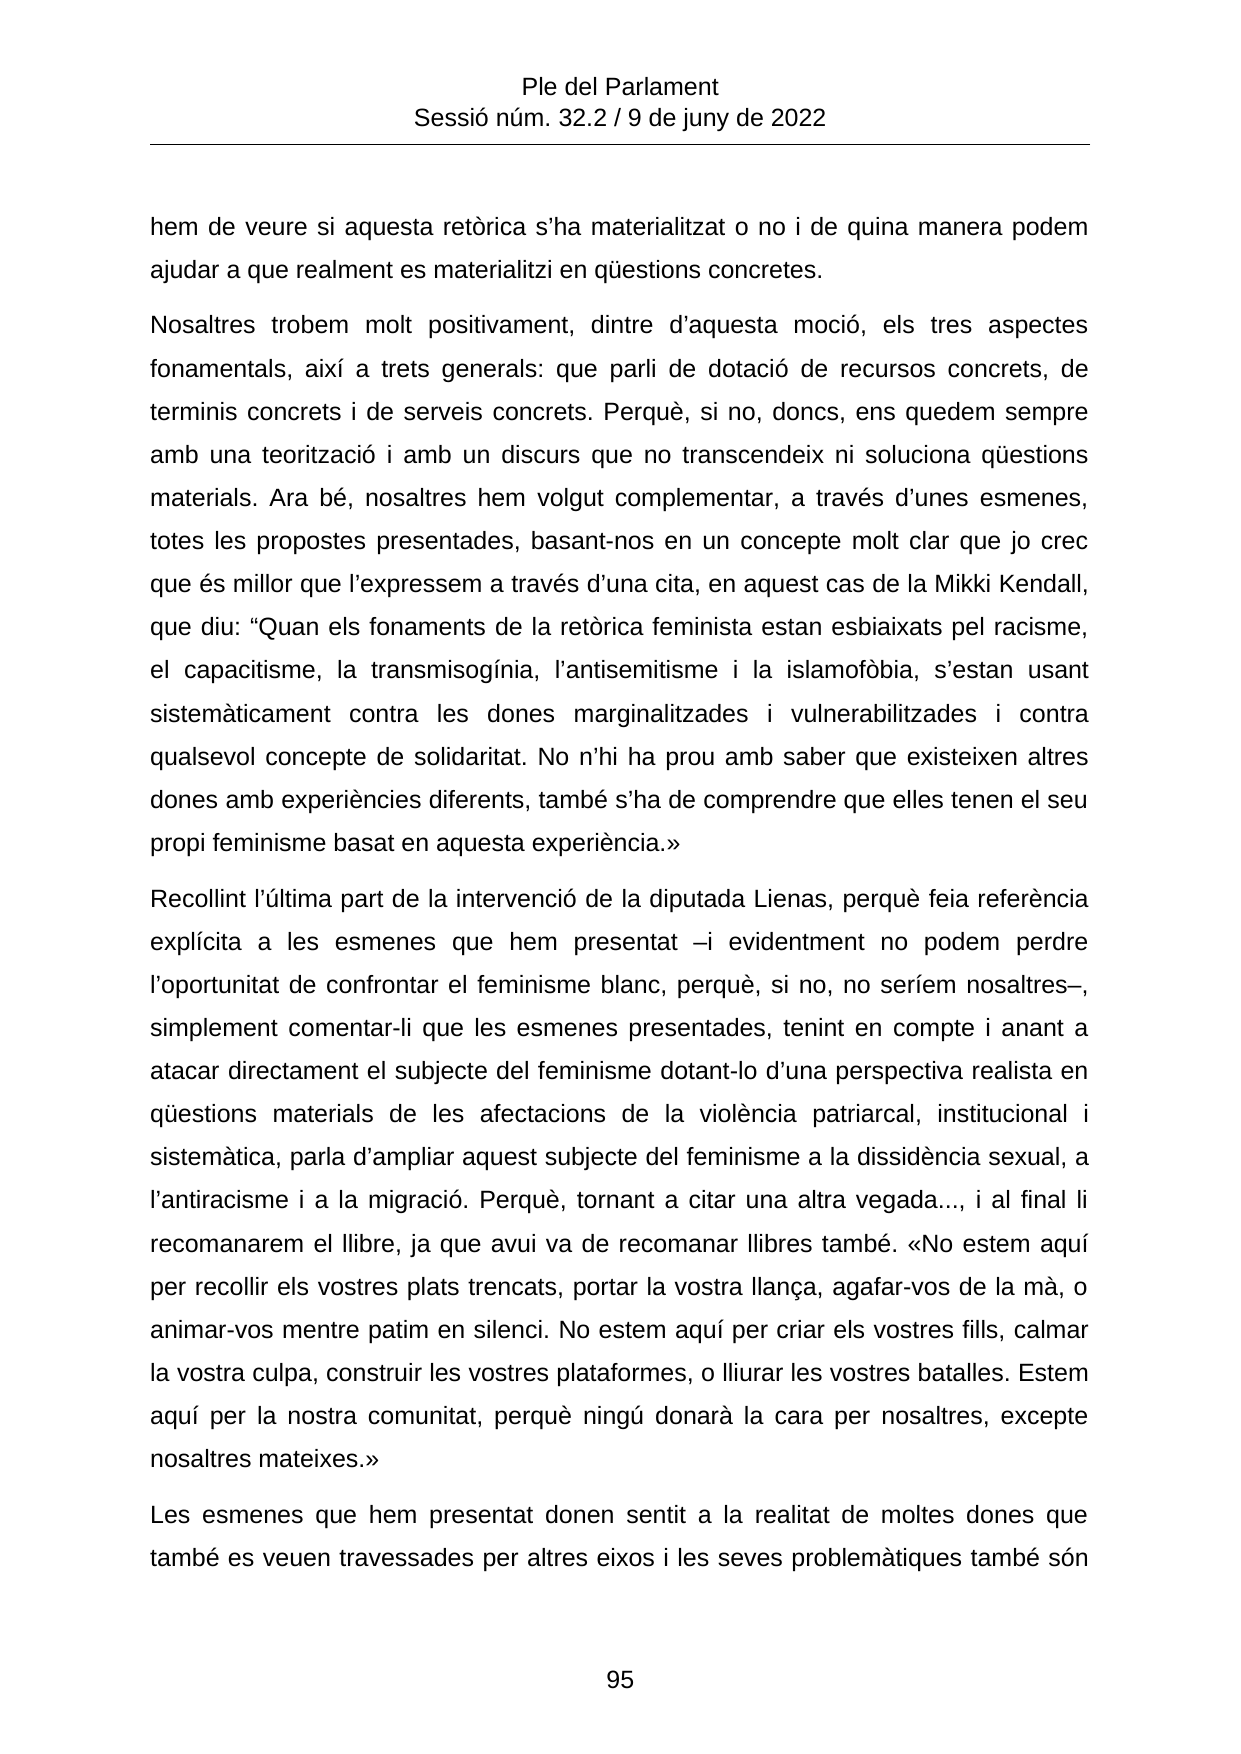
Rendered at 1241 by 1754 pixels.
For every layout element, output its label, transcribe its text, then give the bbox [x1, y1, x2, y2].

text Nosaltres trobem molt positivament, dintre d’aquesta moció, els tres aspectes fonamentals, així a trets generals: que parli de dotació de recursos concrets, de terminis concrets i de serveis concrets. Perquè, si no, doncs, ens quedem sempre amb una teorització i amb un discurs que no transcendeix ni soluciona qüestions materials. Ara bé, nosaltres hem volgut complementar, a través d’unes esmenes, totes les propostes presentades, basant-nos en un concepte molt clar que jo crec que és millor que l’expressem a través d’una cita, en aquest cas de la Mikki Kendall, que diu: “Quan els fonaments de la retòrica feminista estan esbiaixats pel racisme, el capacitisme, la transmisogínia, l’antisemitisme i la islamofòbia, s’estan usant sistemàticament contra les dones marginalitzades i vulnerabilitzades i contra qualsevol concepte de solidaritat. No n’hi ha prou amb saber que existeixen altres dones amb experiències diferents, també s’ha de comprendre que elles tenen el seu propi feminisme basat en aquesta experiència.» [150, 311, 1090, 857]
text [150, 212, 1090, 284]
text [150, 1500, 1090, 1572]
text Recollint l’última part de la intervenció de la diputada Lienas, perquè feia referència explícita a les esmenes que hem presentat –i evidentment no podem perdre l’oportunitat de confrontar el feminisme blanc, perquè, si no, no seríem nosaltres–, simplement comentar-li que les esmenes presentades, tenint en compte i anant a atacar directament el subjecte del feminisme dotant-lo d’una perspectiva realista en qüestions materials de les afectacions de la violència patriarcal, institucional i sistemàtica, parla d’ampliar aquest subjecte del feminisme a la dissidència sexual, a l’antiracisme i a la migració. Perquè, tornant a citar una altra vegada..., i al final li recomanarem el llibre, ja que avui va de recomanar llibres també. «No estem aquí per recollir els vostres plats trencats, portar la vostra llança, agafar-vos de la mà, o animar-vos mentre patim en silenci. No estem aquí per criar els vostres fills, calmar la vostra culpa, construir les vostres plataformes, o lliurar les vostres batalles. Estem aquí per la nostra comunitat, perquè ningú donarà la cara per nosaltres, excepte nosaltres mateixes.» [150, 884, 1090, 1473]
